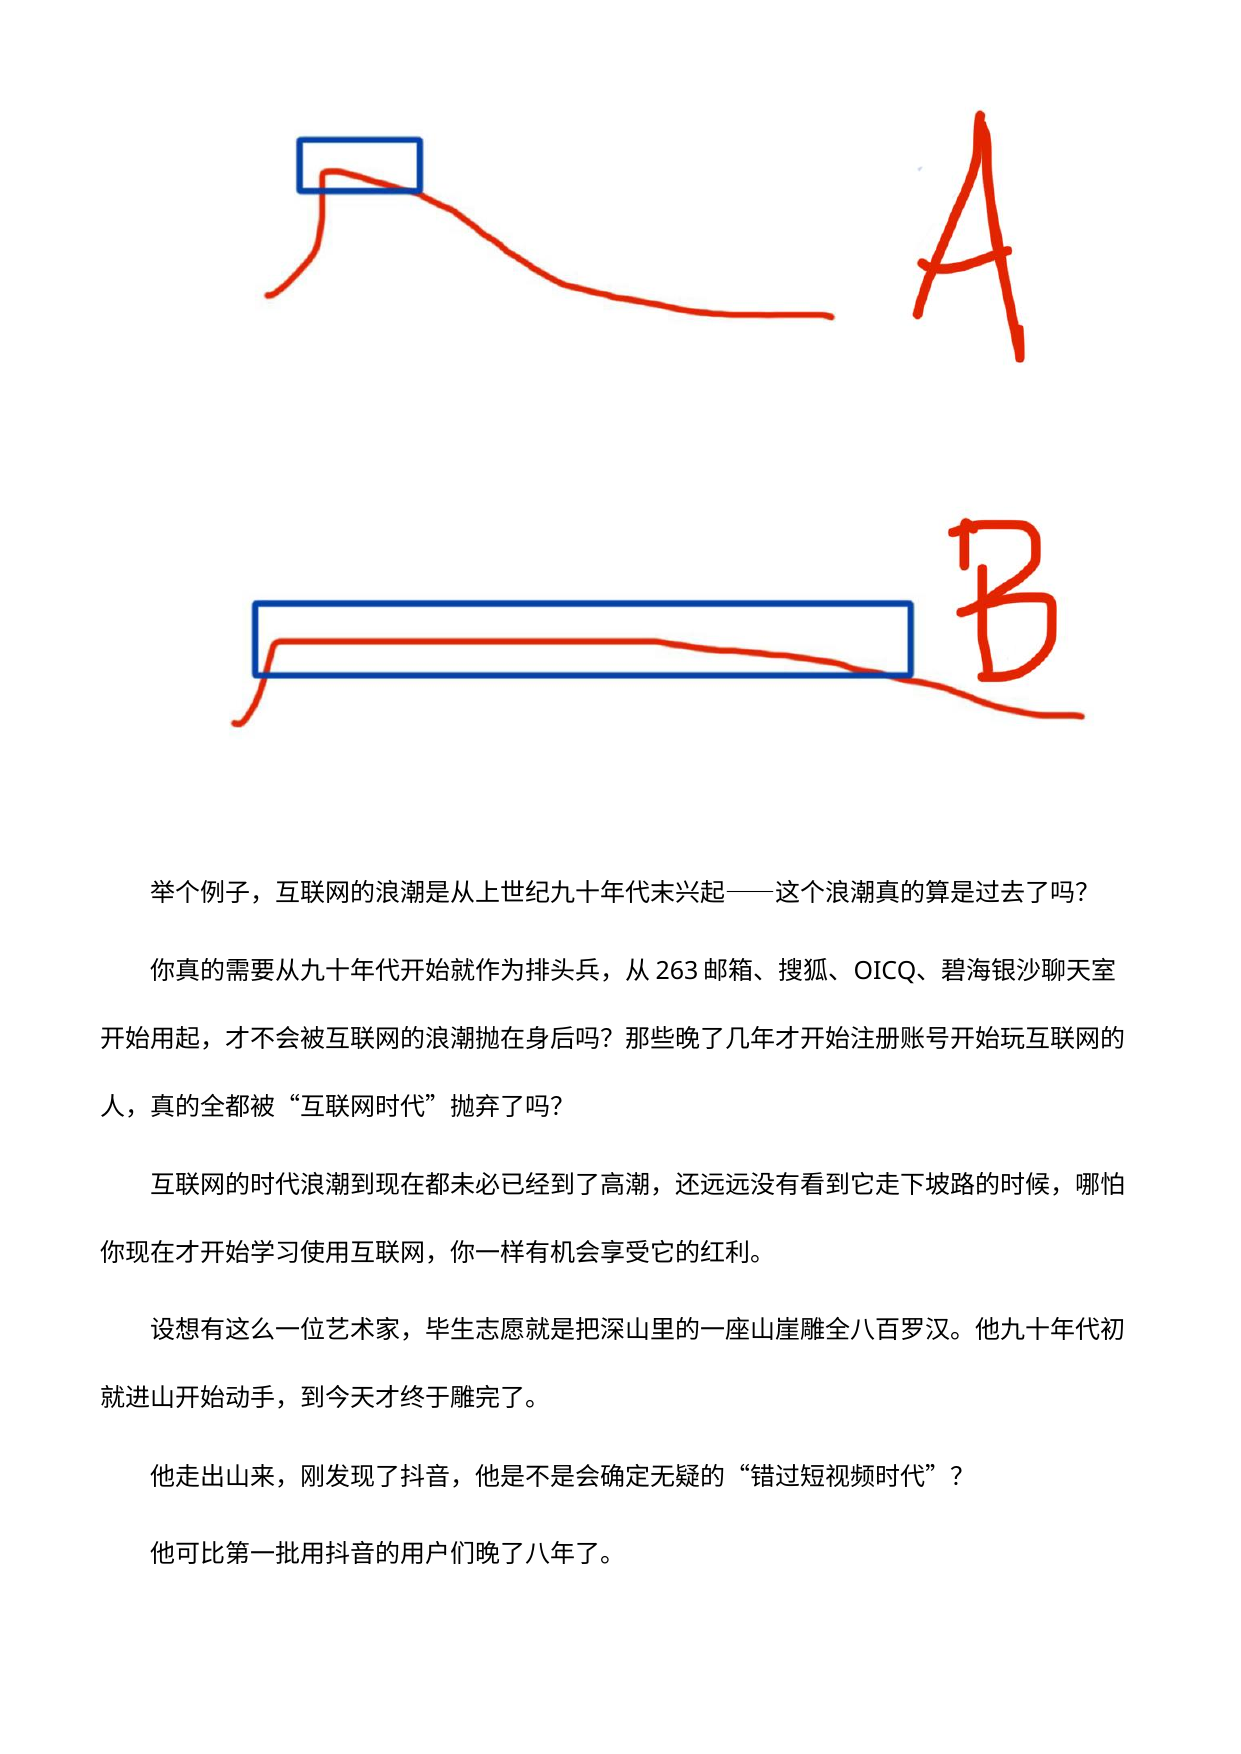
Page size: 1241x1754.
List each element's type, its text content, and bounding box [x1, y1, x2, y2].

text 他可比第一批用抖音的用户们晚了八年了。 [100, 1518, 1140, 1586]
text 举个例子，互联网的浪潮是从上世纪九十年代末兴起——这个浪潮真的算是过去了吗？ [100, 856, 1140, 924]
text 你真的需要从九十年代开始就作为排头兵，从263邮箱、搜狐、OICQ、碧海银沙聊天室开始用起，才不会被互联网的浪潮抛在身后吗？那些晚了几年才开始注册账号开始玩互联网的人，真的全都被“互联网时代”抛弃了吗？ [100, 934, 1140, 1138]
text 互联网的时代浪潮到现在都未必已经到了高潮，还远远没有看到它走下坡路的时候，哪怕你现在才开始学习使用互联网，你一样有机会享受它的红利。 [100, 1148, 1140, 1284]
picture [100, 55, 1140, 836]
text 设想有这么一位艺术家，毕生志愿就是把深山里的一座山崖雕全八百罗汉。他九十年代初就进山开始动手，到今天才终于雕完了。 [100, 1294, 1140, 1430]
text 他走出山来，刚发现了抖音，他是不是会确定无疑的“错过短视频时代”？ [100, 1440, 1140, 1508]
table_header [89, 45, 1151, 846]
